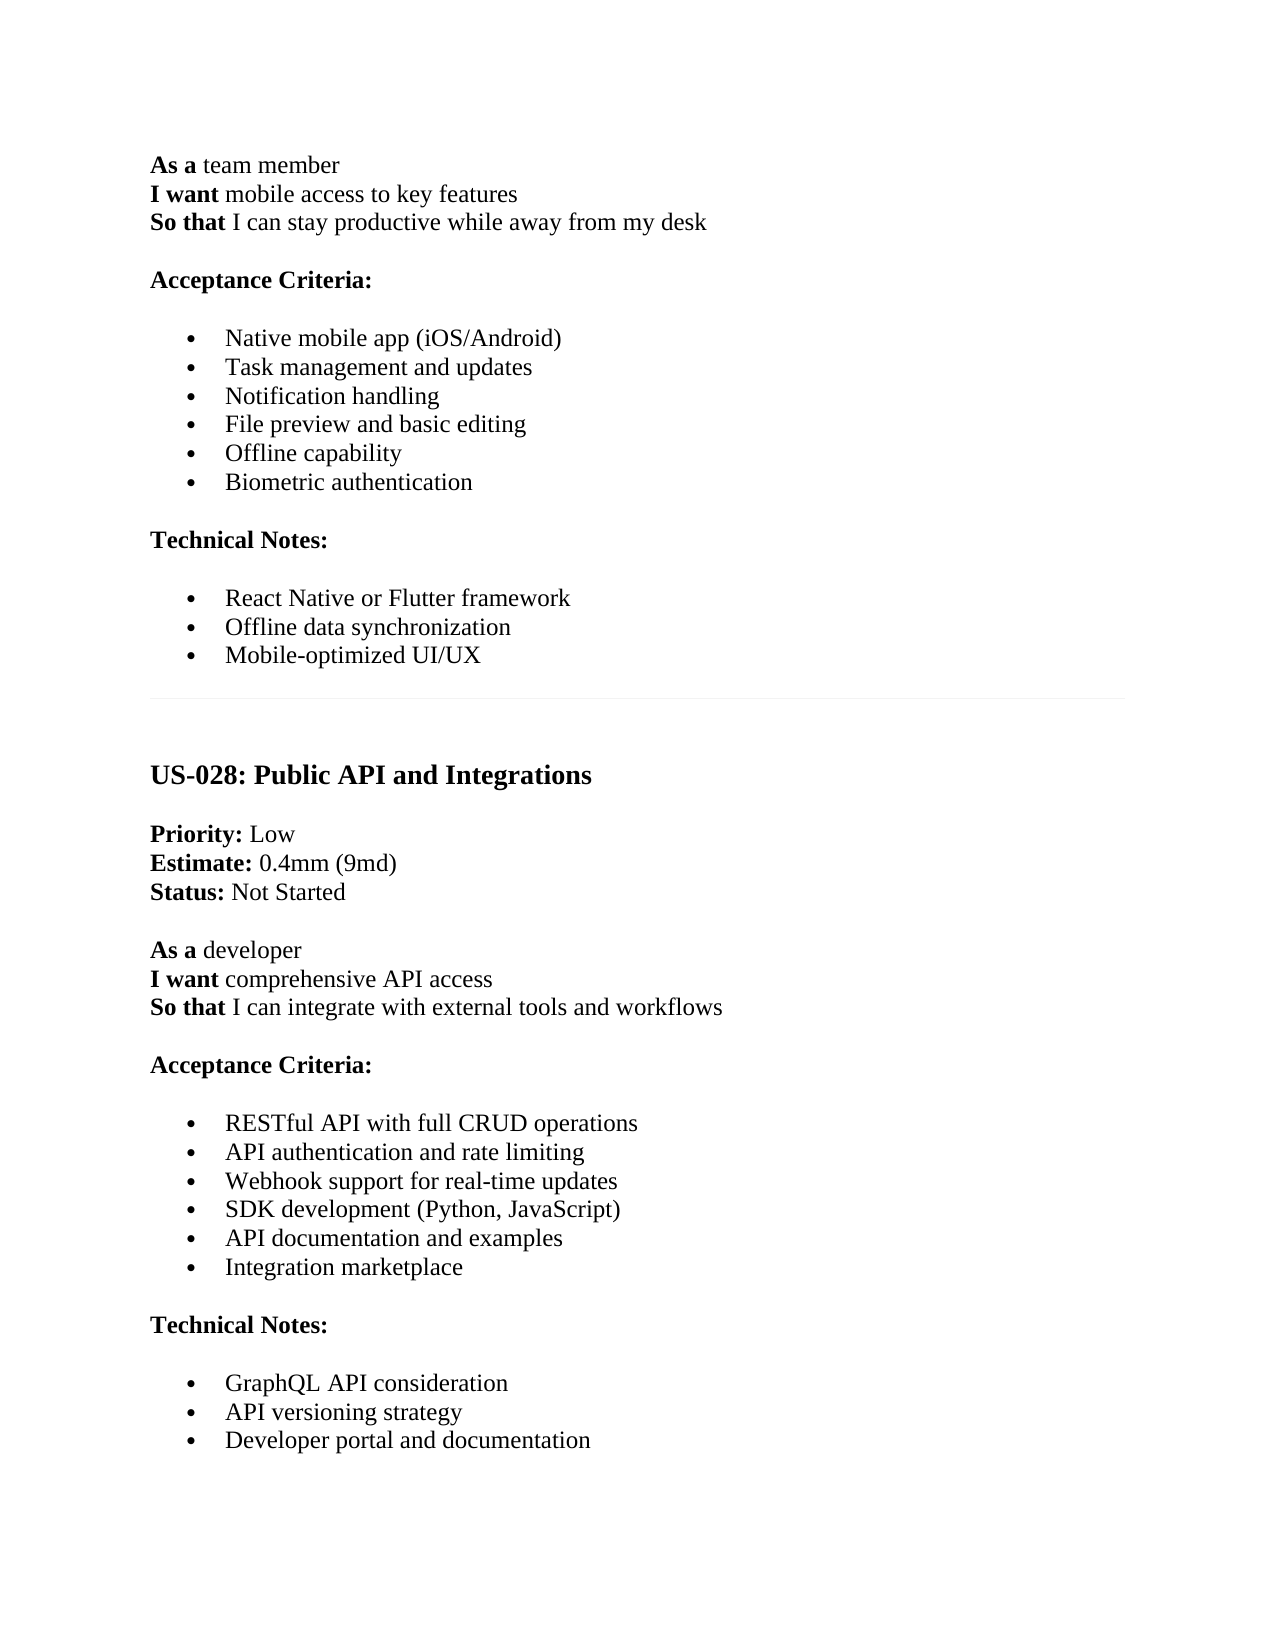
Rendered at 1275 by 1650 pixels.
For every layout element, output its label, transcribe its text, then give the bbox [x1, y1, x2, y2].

list Notification handling [187, 381, 1125, 409]
list Task management and updates [187, 352, 1125, 381]
list API authentication and rate limiting [187, 1137, 1125, 1166]
text Priority: Low Estimate: 0.4mm (9md) Status: Not Started [150, 819, 1125, 906]
list Native mobile app (iOS/Android) [187, 323, 1125, 352]
text Acceptance Criteria: [150, 1050, 1125, 1079]
list File preview and basic editing [187, 409, 1125, 438]
list Integration marketplace [187, 1252, 1125, 1281]
list RESTful API with full CRUD operations [187, 1108, 1125, 1137]
list GraphQL API consideration [187, 1368, 1125, 1397]
list Offline data synchronization [187, 612, 1125, 640]
text As a developer I want comprehensive API access So that I can integrate with external tools and workflows [150, 935, 1125, 1021]
list Mobile-optimized UI/UX [187, 640, 1125, 669]
list SDK development (Python, JavaScript) [187, 1194, 1125, 1223]
list Developer portal and documentation [187, 1425, 1125, 1454]
text Technical Notes: [150, 525, 1125, 554]
text US-028: Public API and Integrations [150, 758, 1125, 790]
text Technical Notes: [150, 1310, 1125, 1339]
list Webhook support for real-time updates [187, 1166, 1125, 1194]
list API versioning strategy [187, 1397, 1125, 1425]
list API documentation and examples [187, 1223, 1125, 1252]
text As a team member I want mobile access to key features So that I can stay productive while away from my desk [150, 150, 1125, 236]
list Offline capability [187, 438, 1125, 467]
list React Native or Flutter framework [187, 583, 1125, 612]
text Acceptance Criteria: [150, 265, 1125, 294]
list Biometric authentication [187, 467, 1125, 496]
